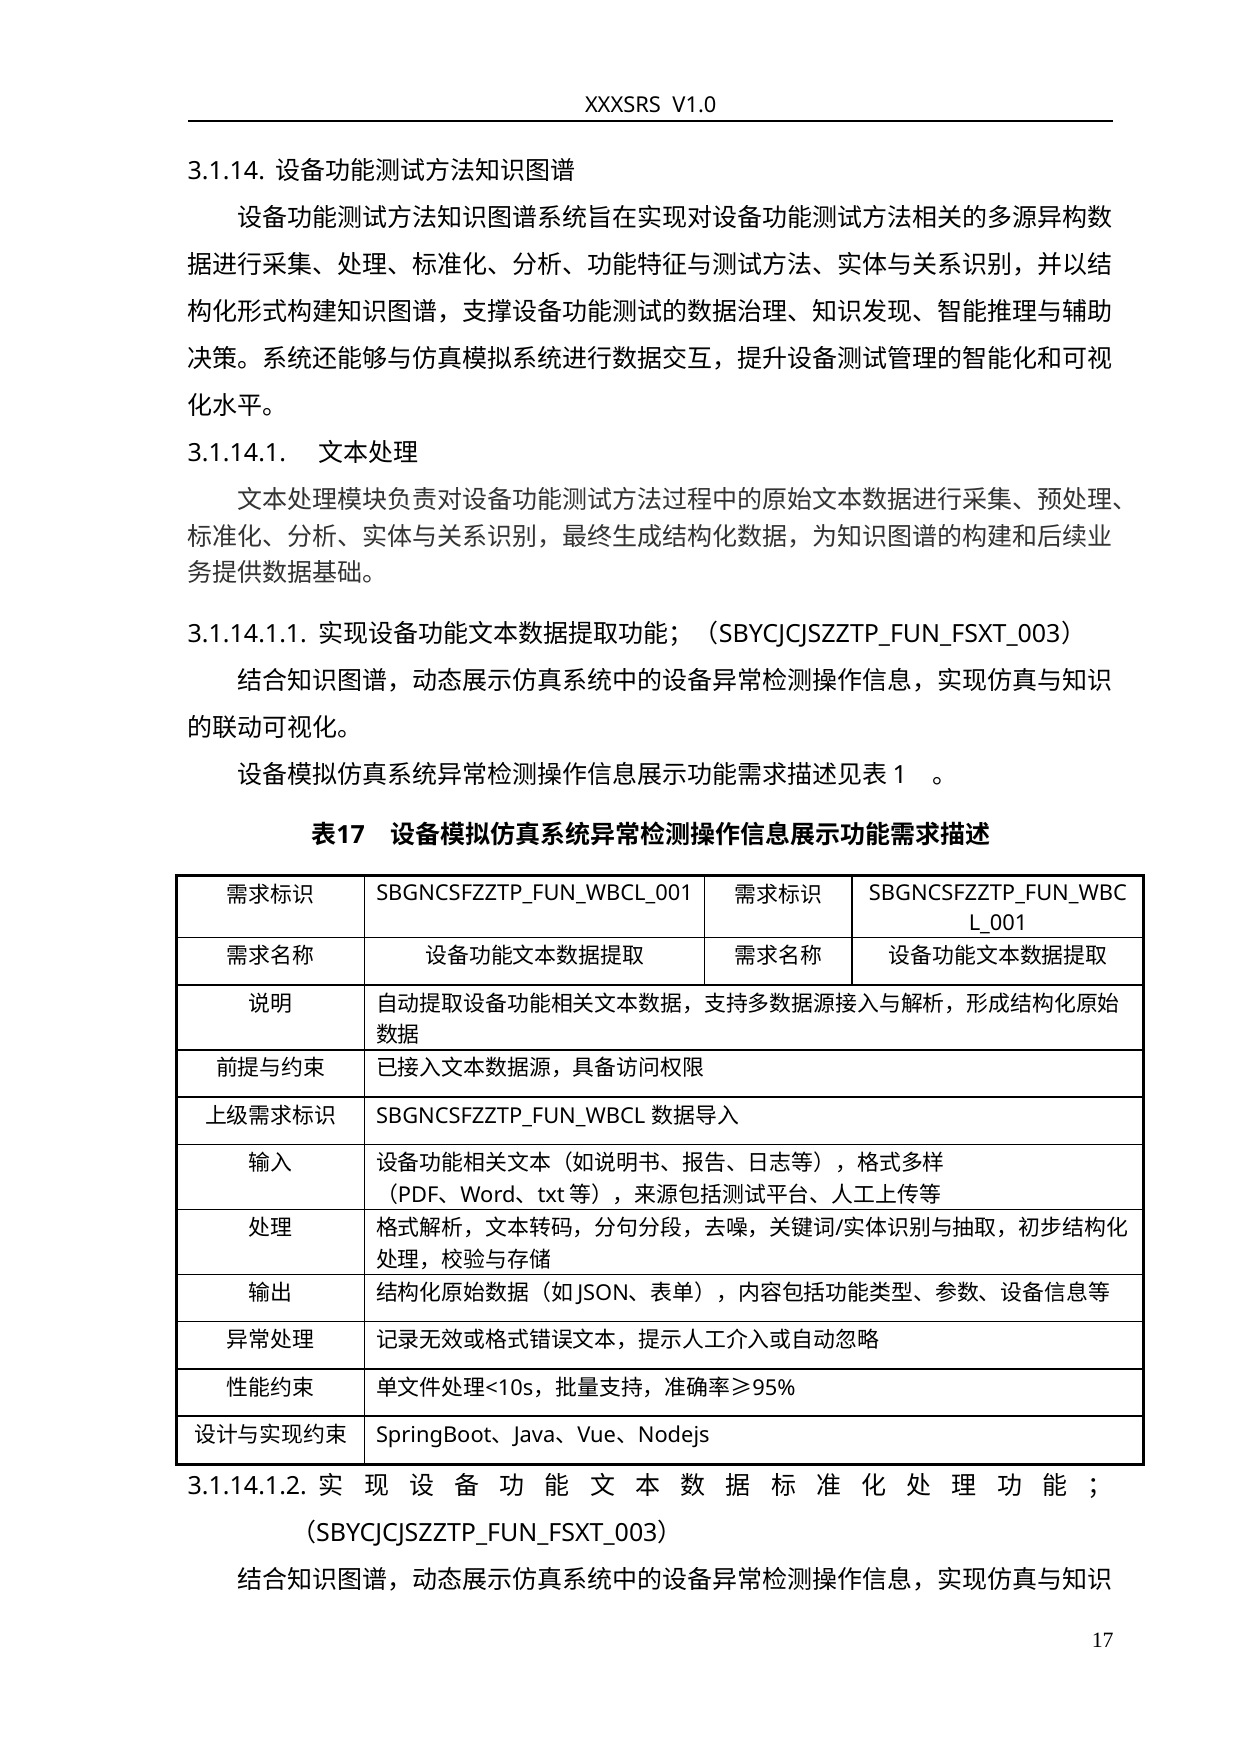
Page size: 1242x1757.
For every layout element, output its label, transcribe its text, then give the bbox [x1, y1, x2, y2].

subtitle 实现设备功能文本数据提取功能；（SBYCJCJSZZTP_FUN_FSXT_003） [187, 613, 1113, 650]
subtitle 实现设备功能文本数据标准化处理功能；（SBYCJCJSZZTP_FUN_FSXT_003） [187, 1466, 1113, 1549]
text 文本处理模块负责对设备功能测试方法过程中的原始文本数据进行采集、预处理、标准化、分析、实体与关系识别，最终生成结构化数据，为知识图谱的构建和后续业务提供数据基础。 [187, 480, 1113, 588]
table_header 需求标识 [178, 877, 364, 937]
table_cell 处理 [178, 1210, 364, 1273]
table_cell 说明 [178, 986, 364, 1049]
table_cell 前提与约束 [178, 1051, 364, 1096]
table_cell 设备功能相关文本（如说明书、报告、日志等），格式多样（PDF、Word、txt等），来源包括测试平台、人工上传等 [365, 1145, 1142, 1208]
table_cell 异常处理 [178, 1322, 364, 1368]
text 设备模拟仿真系统异常检测操作信息展示功能需求描述见表16 。 [187, 755, 1113, 791]
text 设备模拟仿真系统异常检测操作信息展示功能需求描述 [187, 814, 1113, 851]
table_header SBGNCSFZZTP_FUN_WBCL_001 [365, 877, 704, 937]
table_cell 设计与实现约束 [178, 1417, 364, 1463]
table_cell 自动提取设备功能相关文本数据，支持多数据源接入与解析，形成结构化原始数据 [365, 986, 1142, 1049]
text 结合知识图谱，动态展示仿真系统中的设备异常检测操作信息，实现仿真与知识的联动可视化。 [187, 1560, 1113, 1596]
table_cell 设备功能文本数据提取 [365, 938, 704, 984]
subtitle 文本处理 [187, 433, 1113, 469]
table_header SBGNCSFZZTP_FUN_WBCL_001 [853, 877, 1142, 937]
table_cell 设备功能文本数据提取 [853, 938, 1142, 984]
table_cell 记录无效或格式错误文本，提示人工介入或自动忽略 [365, 1322, 1142, 1368]
table_header 需求标识 [705, 877, 851, 937]
table_cell SBGNCSFZZTP_FUN_WBCL 数据导入 [365, 1098, 1142, 1143]
table_cell 结构化原始数据（如JSON、表单），内容包括功能类型、参数、设备信息等 [365, 1275, 1142, 1321]
table_cell 单文件处理<10s，批量支持，准确率≥95% [365, 1370, 1142, 1415]
table_cell 输入 [178, 1145, 364, 1208]
table_cell 已接入文本数据源，具备访问权限 [365, 1051, 1142, 1096]
table_cell SpringBoot、Java、Vue、Nodejs [365, 1417, 1142, 1463]
table_cell 输出 [178, 1275, 364, 1321]
subtitle 设备功能测试方法知识图谱 [187, 150, 1113, 186]
table_cell 性能约束 [178, 1370, 364, 1415]
table_cell 需求名称 [178, 938, 364, 984]
text 设备功能测试方法知识图谱系统旨在实现对设备功能测试方法相关的多源异构数据进行采集、处理、标准化、分析、功能特征与测试方法、实体与关系识别，并以结构化形式构建知识图谱，支撑设备功能测试的数据治理、知识发现、智能推理与辅助决策。系统还能够与仿真模拟系统进行数据交互，提升设备测试管理的智能化和可视化水平。 [187, 197, 1113, 422]
text 结合知识图谱，动态展示仿真系统中的设备异常检测操作信息，实现仿真与知识的联动可视化。 [187, 661, 1113, 744]
table_cell 格式解析，文本转码，分句分段，去噪，关键词/实体识别与抽取，初步结构化处理，校验与存储 [365, 1210, 1142, 1273]
table_cell 上级需求标识 [178, 1098, 364, 1143]
table_cell 需求名称 [705, 938, 851, 984]
